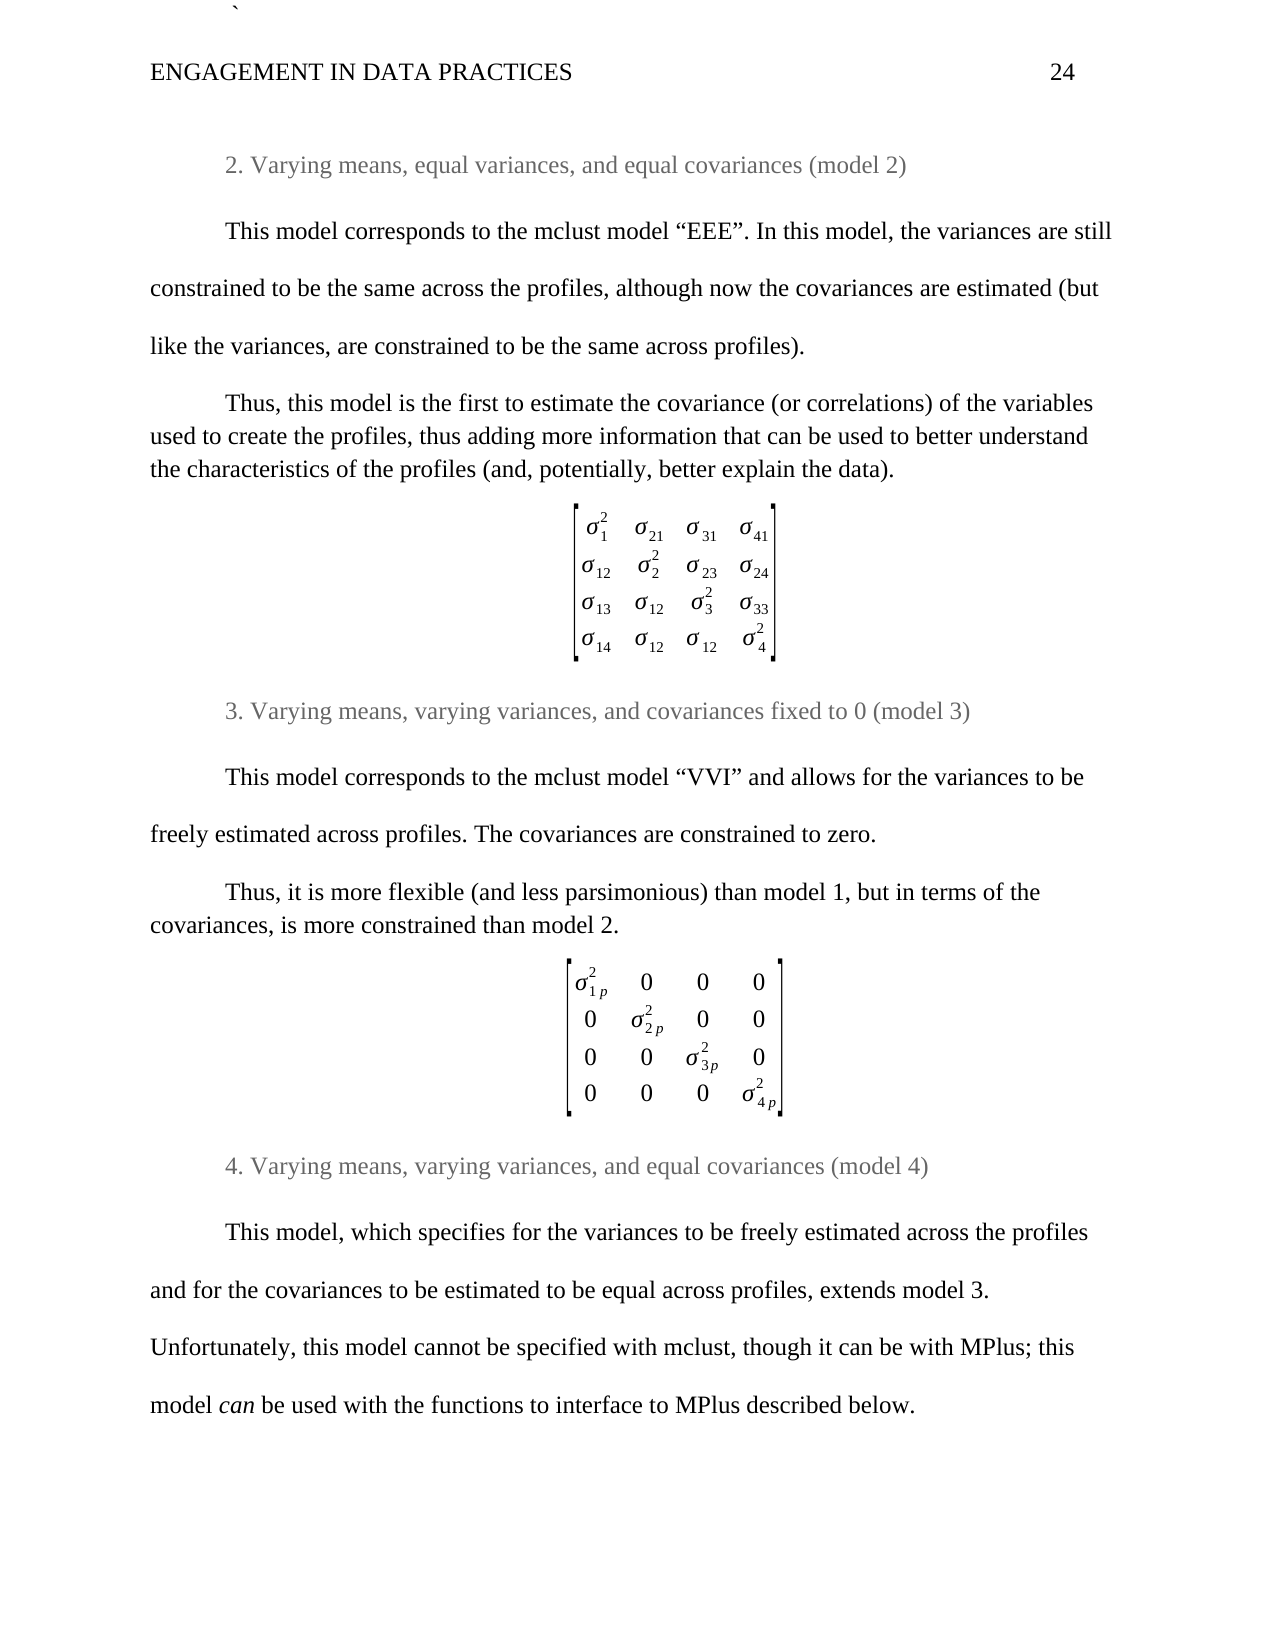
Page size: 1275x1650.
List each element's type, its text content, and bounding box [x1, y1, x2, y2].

subtitle 3. Varying means, varying variances, and covariances fixed to 0 (model 3) [150, 696, 1125, 725]
subtitle 4. Varying means, varying variances, and equal covariances (model 4) [150, 1151, 1125, 1180]
text Thus, it is more flexible (and less parsimonious) than model 1, but in terms of the covariances, is more constrained than model 2. [150, 877, 1125, 938]
subtitle 2. Varying means, equal variances, and equal covariances (model 2) [150, 150, 1125, 179]
text Thus, this model is the first to estimate the covariance (or correlations) of the variables used to create the profiles, thus adding more information that can be used to better understand the characteristics of the profiles (and, potentially, better explain the data). [150, 388, 1125, 483]
